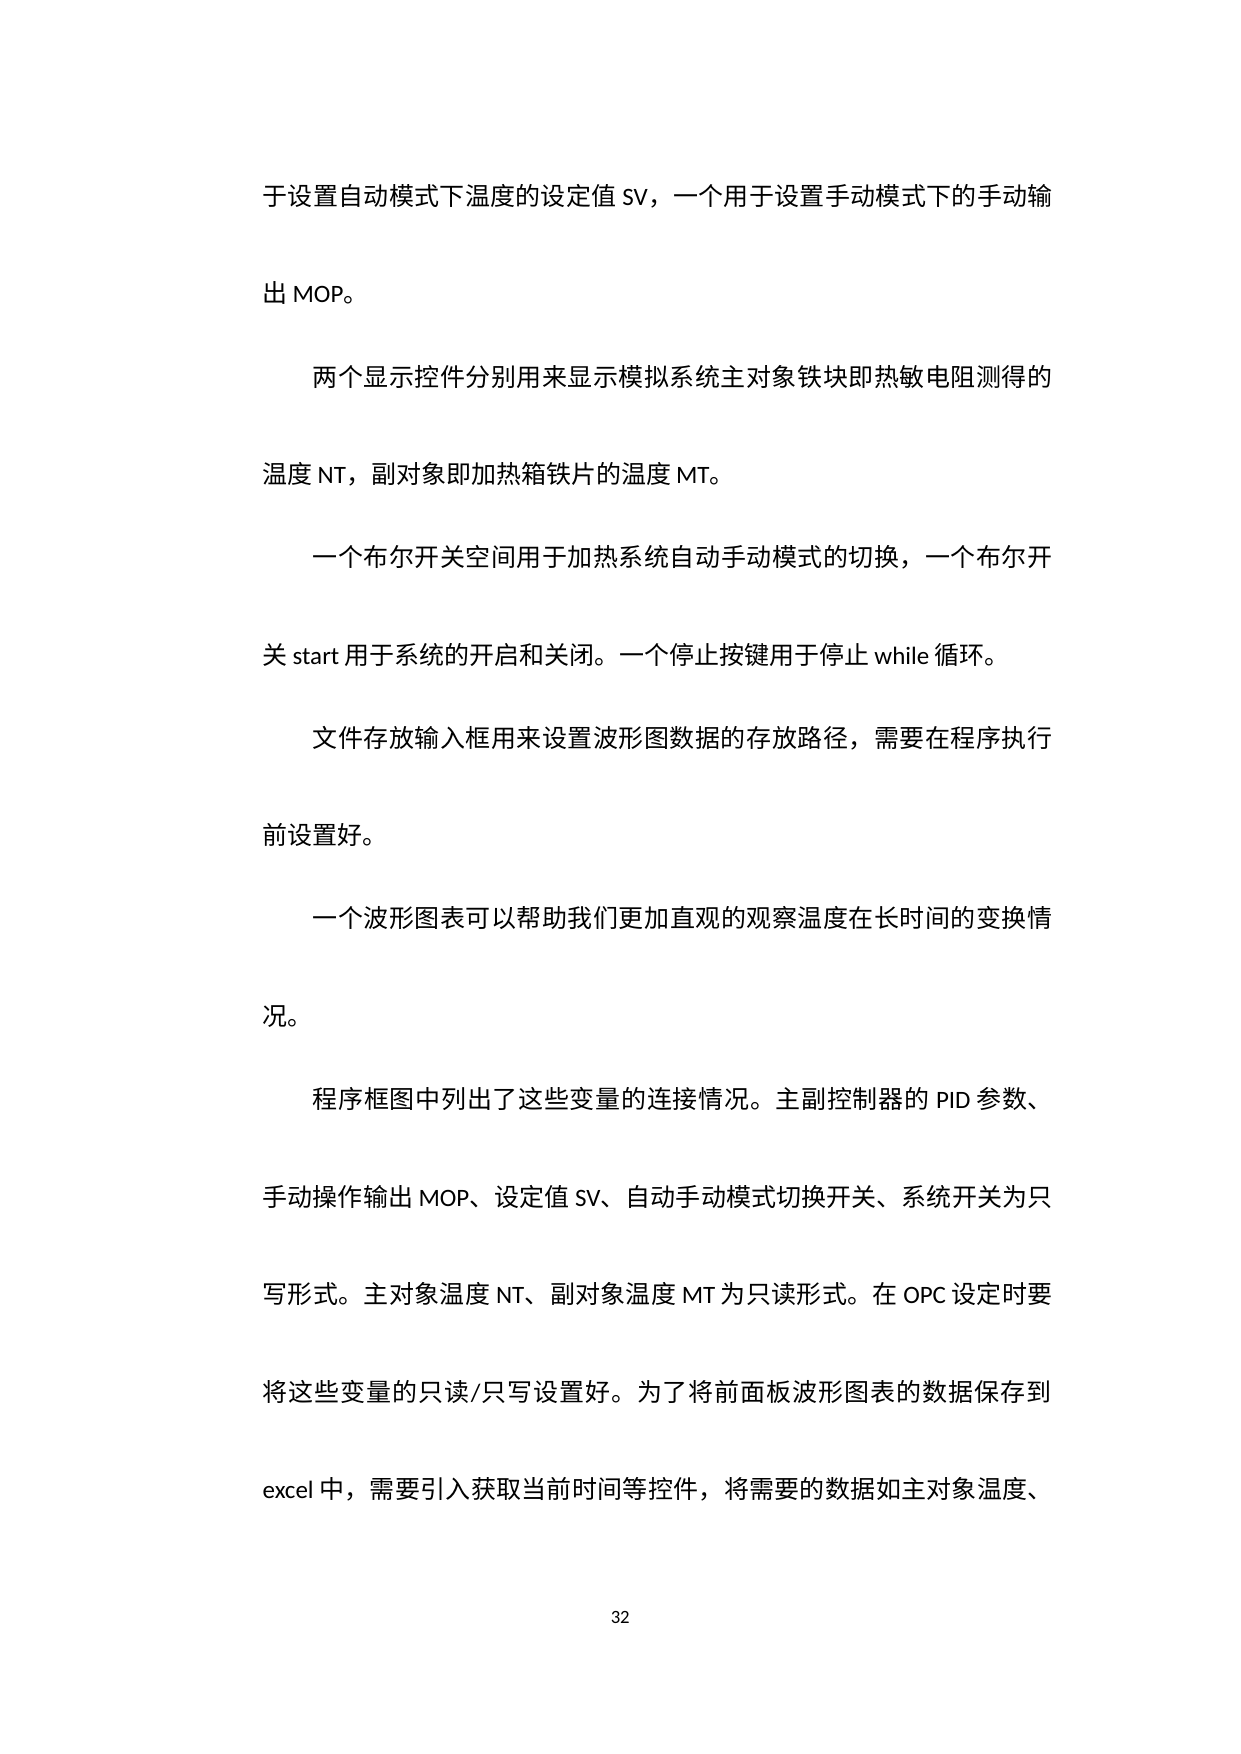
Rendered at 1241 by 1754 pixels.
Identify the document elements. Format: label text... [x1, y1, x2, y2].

text 文件存放输入框用来设置波形图数据的存放路径，需要在程序执行前设置好。 [262, 704, 1053, 866]
text 一个波形图表可以帮助我们更加直观的观察温度在长时间的变换情况。 [262, 884, 1053, 1047]
text 两个显示控件分别用来显示模拟系统主对象铁块即热敏电阻测得的温度NT，副对象即加热箱铁片的温度MT。 [262, 343, 1053, 505]
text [262, 1065, 1053, 1520]
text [262, 162, 1053, 324]
text 一个布尔开关空间用于加热系统自动手动模式的切换，一个布尔开关start用于系统的开启和关闭。一个停止按键用于停止while循环。 [262, 523, 1053, 686]
